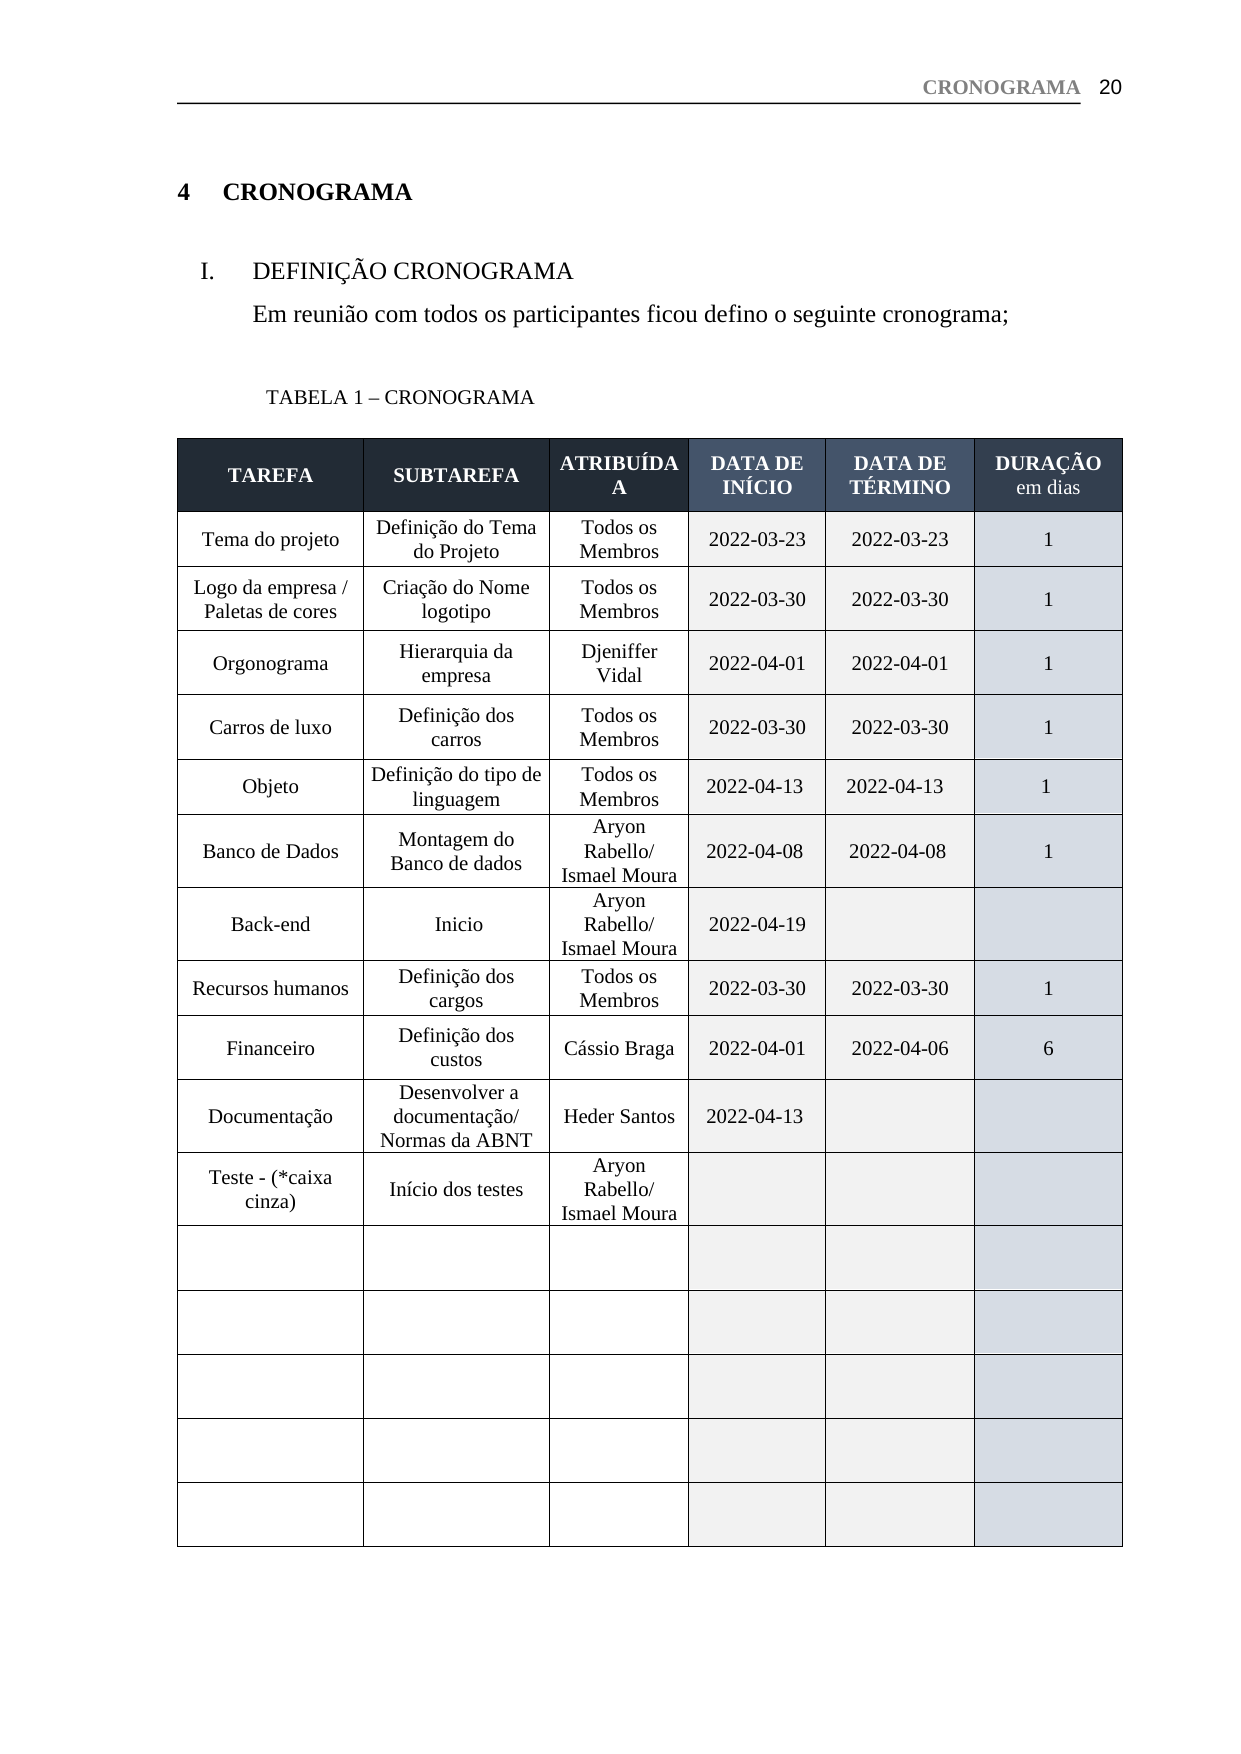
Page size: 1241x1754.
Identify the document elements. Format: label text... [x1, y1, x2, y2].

table_cell Recursos humanos [178, 961, 363, 1015]
table_cell [550, 1355, 688, 1418]
table_cell Documentação [178, 1080, 363, 1152]
table_cell 2022-03-30 [689, 695, 825, 758]
table_cell Teste - (*caixa cinza) [178, 1153, 363, 1225]
table_cell [975, 1419, 1122, 1482]
table_cell Montagem do Banco de dados [364, 815, 549, 887]
table_cell [826, 1153, 974, 1225]
table_cell 2022-04-08 [689, 815, 825, 887]
table_cell 1 [975, 695, 1122, 758]
table_cell Criação do Nome logotipo [364, 567, 549, 630]
table_cell [975, 1080, 1122, 1152]
table_cell 2022-04-13 [689, 1080, 825, 1152]
table_cell Aryon Rabello/ Ismael Moura [550, 815, 688, 887]
table_cell [178, 1226, 363, 1289]
table_cell [178, 1419, 363, 1482]
table_cell Desenvolver a documentação/ Normas da ABNT [364, 1080, 549, 1152]
table_cell [826, 1355, 974, 1418]
table_cell [975, 1483, 1122, 1546]
table_cell 1 [975, 567, 1122, 630]
table_cell Banco de Dados [178, 815, 363, 887]
table_cell Aryon Rabello/ Ismael Moura [550, 888, 688, 960]
table_cell 2022-03-30 [826, 567, 974, 630]
table_cell [689, 1419, 825, 1482]
table_cell 1 [975, 815, 1122, 887]
table_header DATA DE INÍCIO [689, 439, 825, 511]
table_cell 2022-03-23 [689, 512, 825, 566]
table_cell 2022-04-13 [689, 760, 825, 813]
table_cell 2022-04-01 [826, 631, 974, 694]
table_cell [826, 888, 974, 960]
table_cell Hierarquia da empresa [364, 631, 549, 694]
table_cell [550, 1226, 688, 1289]
table_cell Back-end [178, 888, 363, 960]
table_cell [826, 1291, 974, 1353]
table_cell [364, 1355, 549, 1418]
table_cell [364, 1291, 549, 1353]
table_header DURAÇÃO em dias [975, 439, 1122, 511]
table_cell 6 [975, 1016, 1122, 1079]
table_cell [550, 1291, 688, 1353]
text Em reunião com todos os participantes ficou defino o seguinte cronograma; [252, 299, 1122, 328]
table_cell 1 [975, 961, 1122, 1015]
table_cell Todos os Membros [550, 695, 688, 758]
table_header DATA DE TÉRMINO [826, 439, 974, 511]
table_cell 2022-03-30 [689, 567, 825, 630]
table_cell Carros de luxo [178, 695, 363, 758]
table_cell [364, 1419, 549, 1482]
table_cell [975, 1355, 1122, 1418]
table_cell [689, 1226, 825, 1289]
table_cell [975, 1153, 1122, 1225]
table_cell 1 [975, 760, 1122, 813]
table_cell 2022-04-06 [826, 1016, 974, 1079]
table_cell Definição dos custos [364, 1016, 549, 1079]
table_header TAREFA [178, 439, 363, 511]
table_cell Definição dos carros [364, 695, 549, 758]
table_cell Aryon Rabello/ Ismael Moura [550, 1153, 688, 1225]
table_cell Todos os Membros [550, 512, 688, 566]
table_cell Logo da empresa / Paletas de cores [178, 567, 363, 630]
table_cell Heder Santos [550, 1080, 688, 1152]
table_cell [364, 1226, 549, 1289]
table_header SUBTAREFA [364, 439, 549, 511]
table_cell [550, 1483, 688, 1546]
table_cell 2022-04-08 [826, 815, 974, 887]
table_cell Definição do tipo de linguagem [364, 760, 549, 813]
table_cell [689, 1355, 825, 1418]
table_cell [975, 1226, 1122, 1289]
table_header ATRIBUÍDA A [550, 439, 688, 511]
subtitle CRONOGRAMA [177, 177, 1122, 206]
table_cell [364, 1483, 549, 1546]
table_cell 2022-03-30 [689, 961, 825, 1015]
table_cell [975, 888, 1122, 960]
table_cell Cássio Braga [550, 1016, 688, 1079]
table_cell Todos os Membros [550, 567, 688, 630]
table_cell 2022-03-23 [826, 512, 974, 566]
table_cell [689, 1153, 825, 1225]
table_cell Djeniffer Vidal [550, 631, 688, 694]
table_cell [826, 1483, 974, 1546]
table_cell [550, 1419, 688, 1482]
table_cell [826, 1226, 974, 1289]
table_cell 2022-03-30 [826, 695, 974, 758]
table_cell [826, 1419, 974, 1482]
table_cell [178, 1291, 363, 1353]
table_cell Inicio [364, 888, 549, 960]
table_cell [689, 1483, 825, 1546]
table_cell Definição dos cargos [364, 961, 549, 1015]
table_cell Objeto [178, 760, 363, 813]
table_cell [975, 1291, 1122, 1353]
table_cell Todos os Membros [550, 961, 688, 1015]
table_cell [178, 1483, 363, 1546]
list DEFINIÇÃO CRONOGRAMA [215, 256, 1122, 285]
table_cell 1 [975, 631, 1122, 694]
table_cell 2022-04-01 [689, 631, 825, 694]
table_cell Orgonograma [178, 631, 363, 694]
table_cell [178, 1355, 363, 1418]
table_cell Financeiro [178, 1016, 363, 1079]
table_cell 2022-03-30 [826, 961, 974, 1015]
table_cell [826, 1080, 974, 1152]
table_cell 2022-04-19 [689, 888, 825, 960]
table_cell 2022-04-13 [826, 760, 974, 813]
table_cell 2022-04-01 [689, 1016, 825, 1079]
table_cell [689, 1291, 825, 1353]
table_cell Todos os Membros [550, 760, 688, 813]
table_cell Tema do projeto [178, 512, 363, 566]
text TABELA 1 – CRONOGRAMA [177, 385, 1122, 409]
table_cell Início dos testes [364, 1153, 549, 1225]
table_cell 1 [975, 512, 1122, 566]
table_cell Definição do Tema do Projeto [364, 512, 549, 566]
